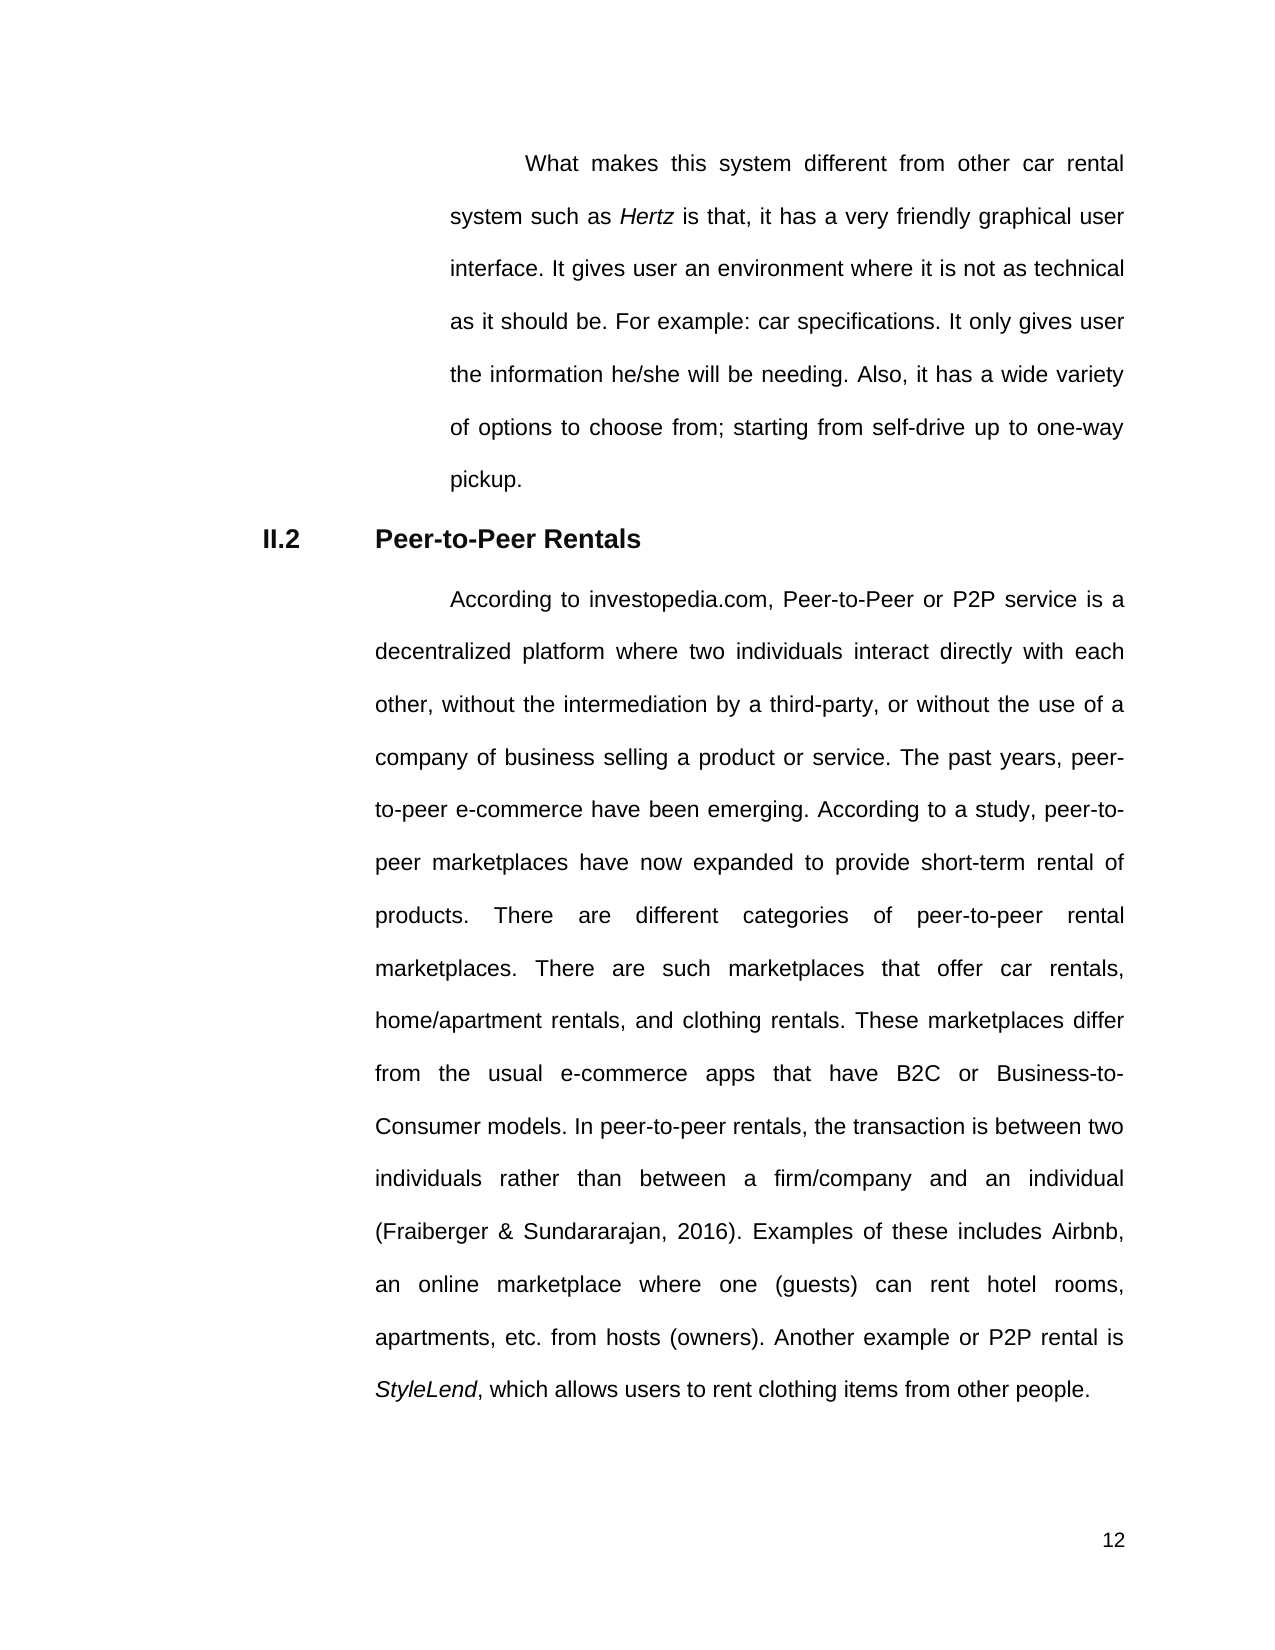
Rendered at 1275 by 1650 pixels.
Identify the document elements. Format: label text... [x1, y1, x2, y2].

list According to investopedia.com, Peer-to-Peer or P2P service is a decentralized platform where two individuals interact directly with each other, without the intermediation by a third-party, or without the use of a company of business selling a product or service. The past years, peer-to-peer e-commerce have been emerging. According to a study, peer-to-peer marketplaces have now expanded to provide short-term rental of products. There are different categories of peer-to-peer rental marketplaces. There are such marketplaces that offer car rentals, home/apartment rentals, and clothing rentals. These marketplaces differ from the usual e-commerce apps that have B2C or Business-to-Consumer models. In peer-to-peer rentals, the transaction is between two individuals rather than between a firm/company and an individual . Examples of these includes Airbnb, an online marketplace where one (guests) can rent hotel rooms, apartments, etc. from hosts (owners). Another example or P2P rental is StyleLend, which allows users to rent clothing items from other people. [375, 586, 1125, 1403]
subtitle Peer-to-Peer Rentals [262, 523, 1125, 554]
text What makes this system different from other car rental system such as Hertz is that, it has a very friendly graphical user interface. It gives user an environment where it is not as technical as it should be. For example: car specifications. It only gives user the information he/she will be needing. Also, it has a wide variety of options to choose from; starting from self-drive up to one-way pickup. [450, 150, 1125, 493]
